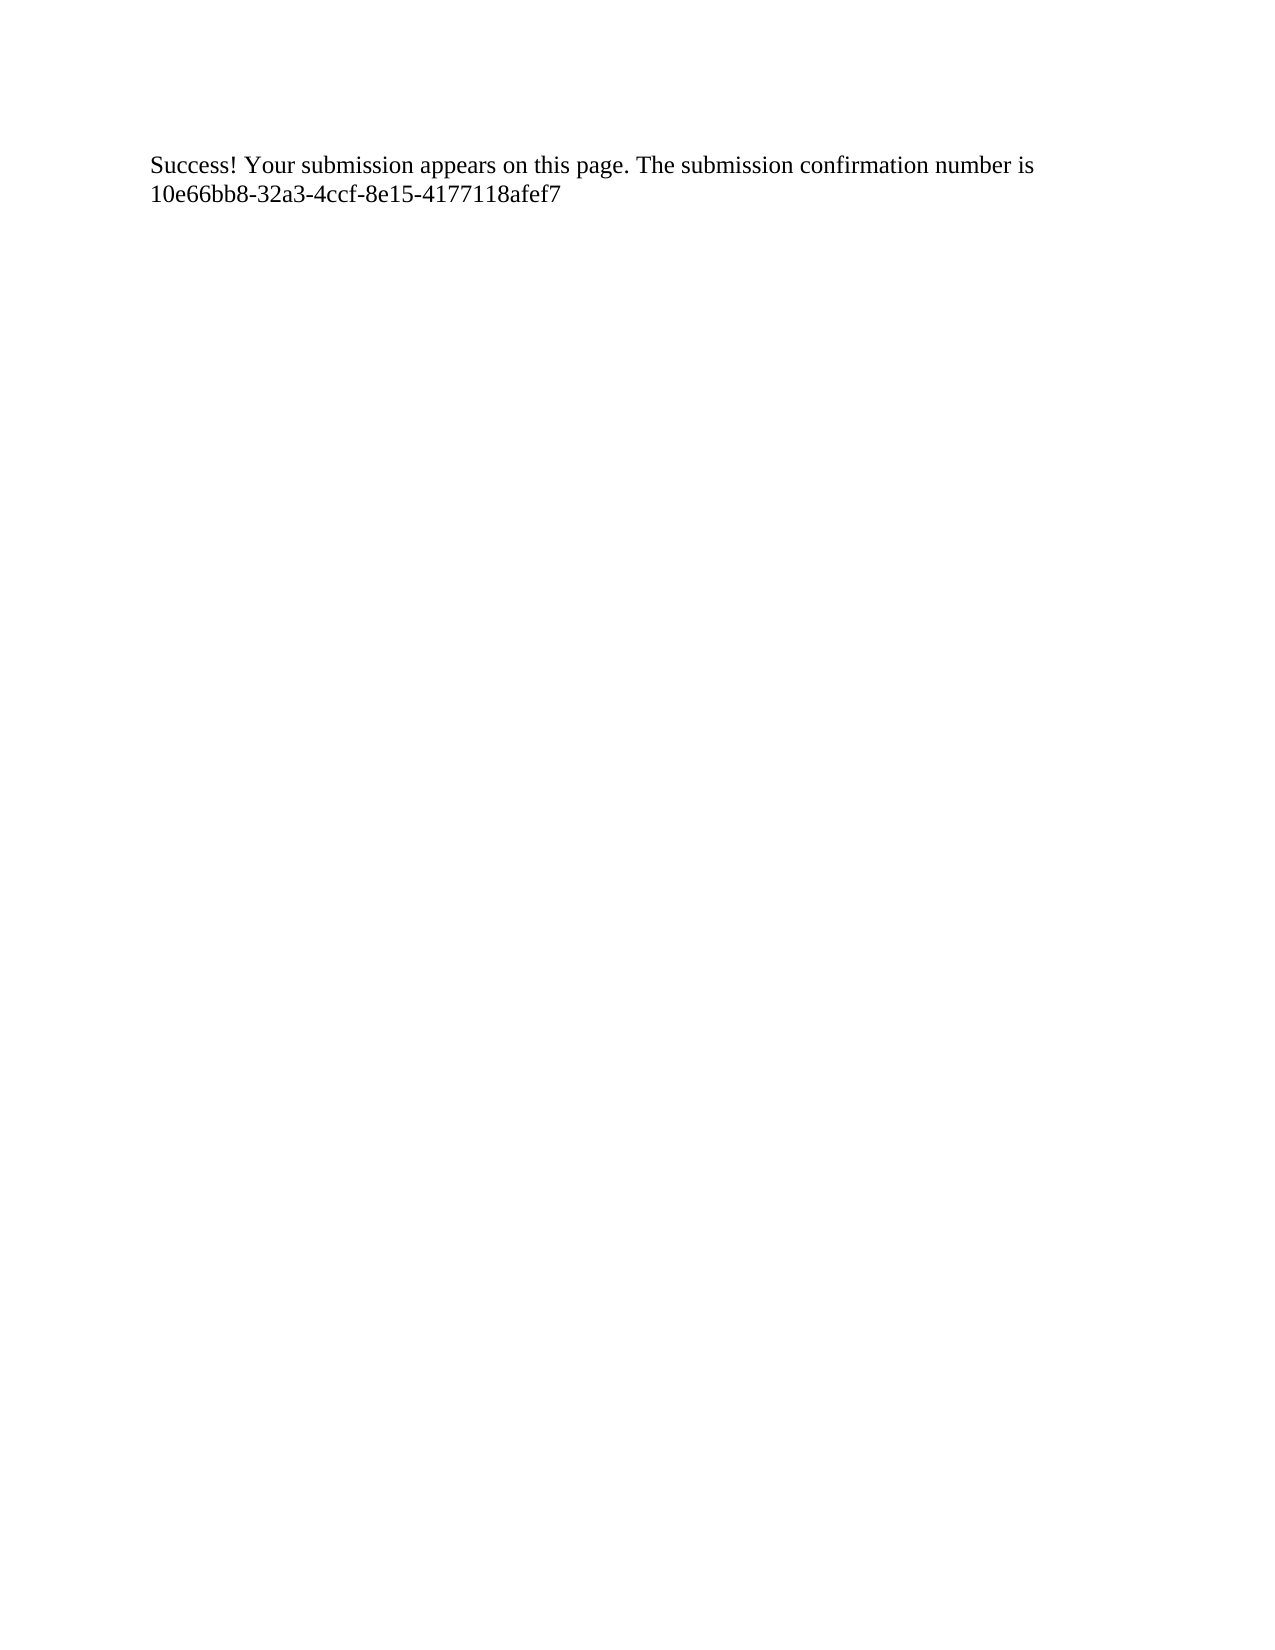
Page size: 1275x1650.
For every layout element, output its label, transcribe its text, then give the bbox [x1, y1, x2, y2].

text Success! Your submission appears on this page. The submission confirmation number is 10e66bb8-32a3-4ccf-8e15-4177118afef7 [150, 150, 1125, 207]
